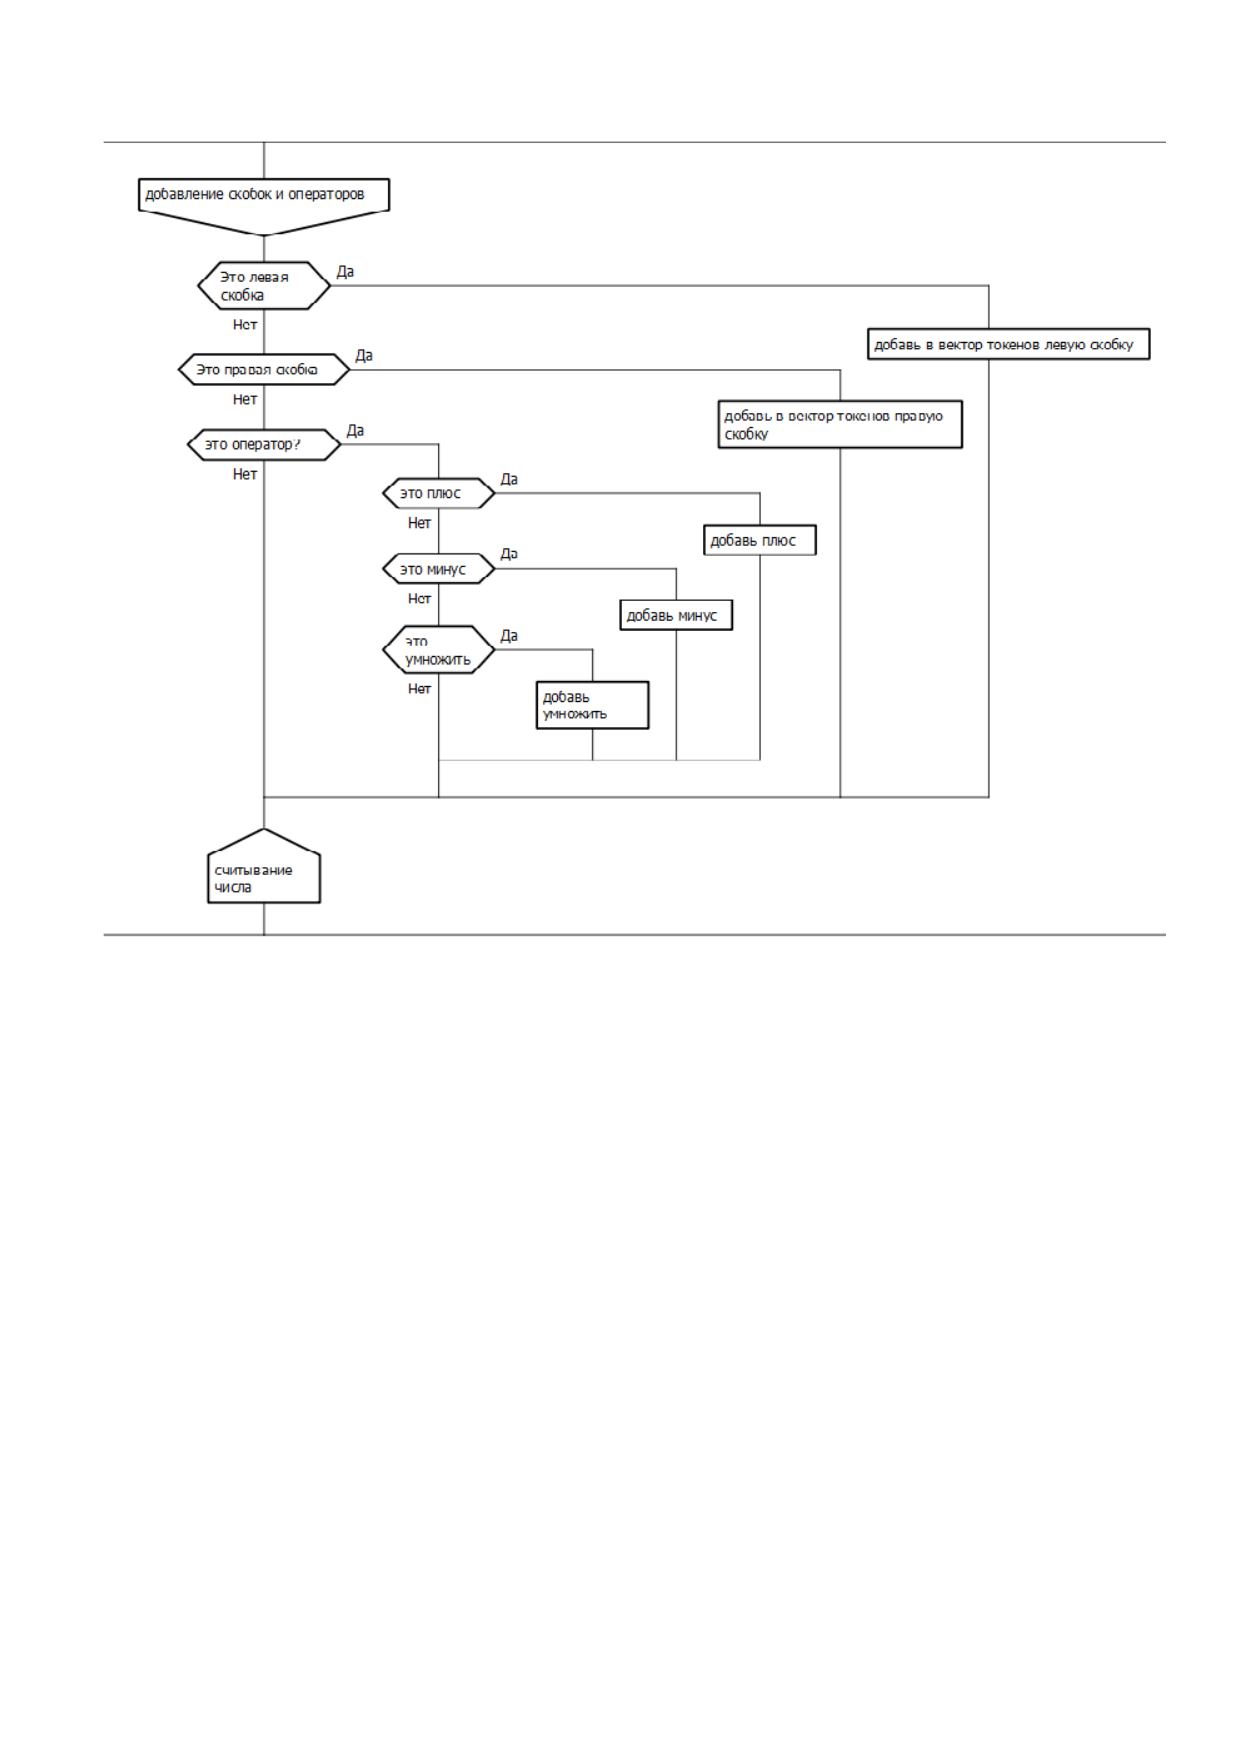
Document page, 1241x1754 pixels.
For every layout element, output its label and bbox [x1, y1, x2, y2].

picture [103, 118, 1166, 960]
